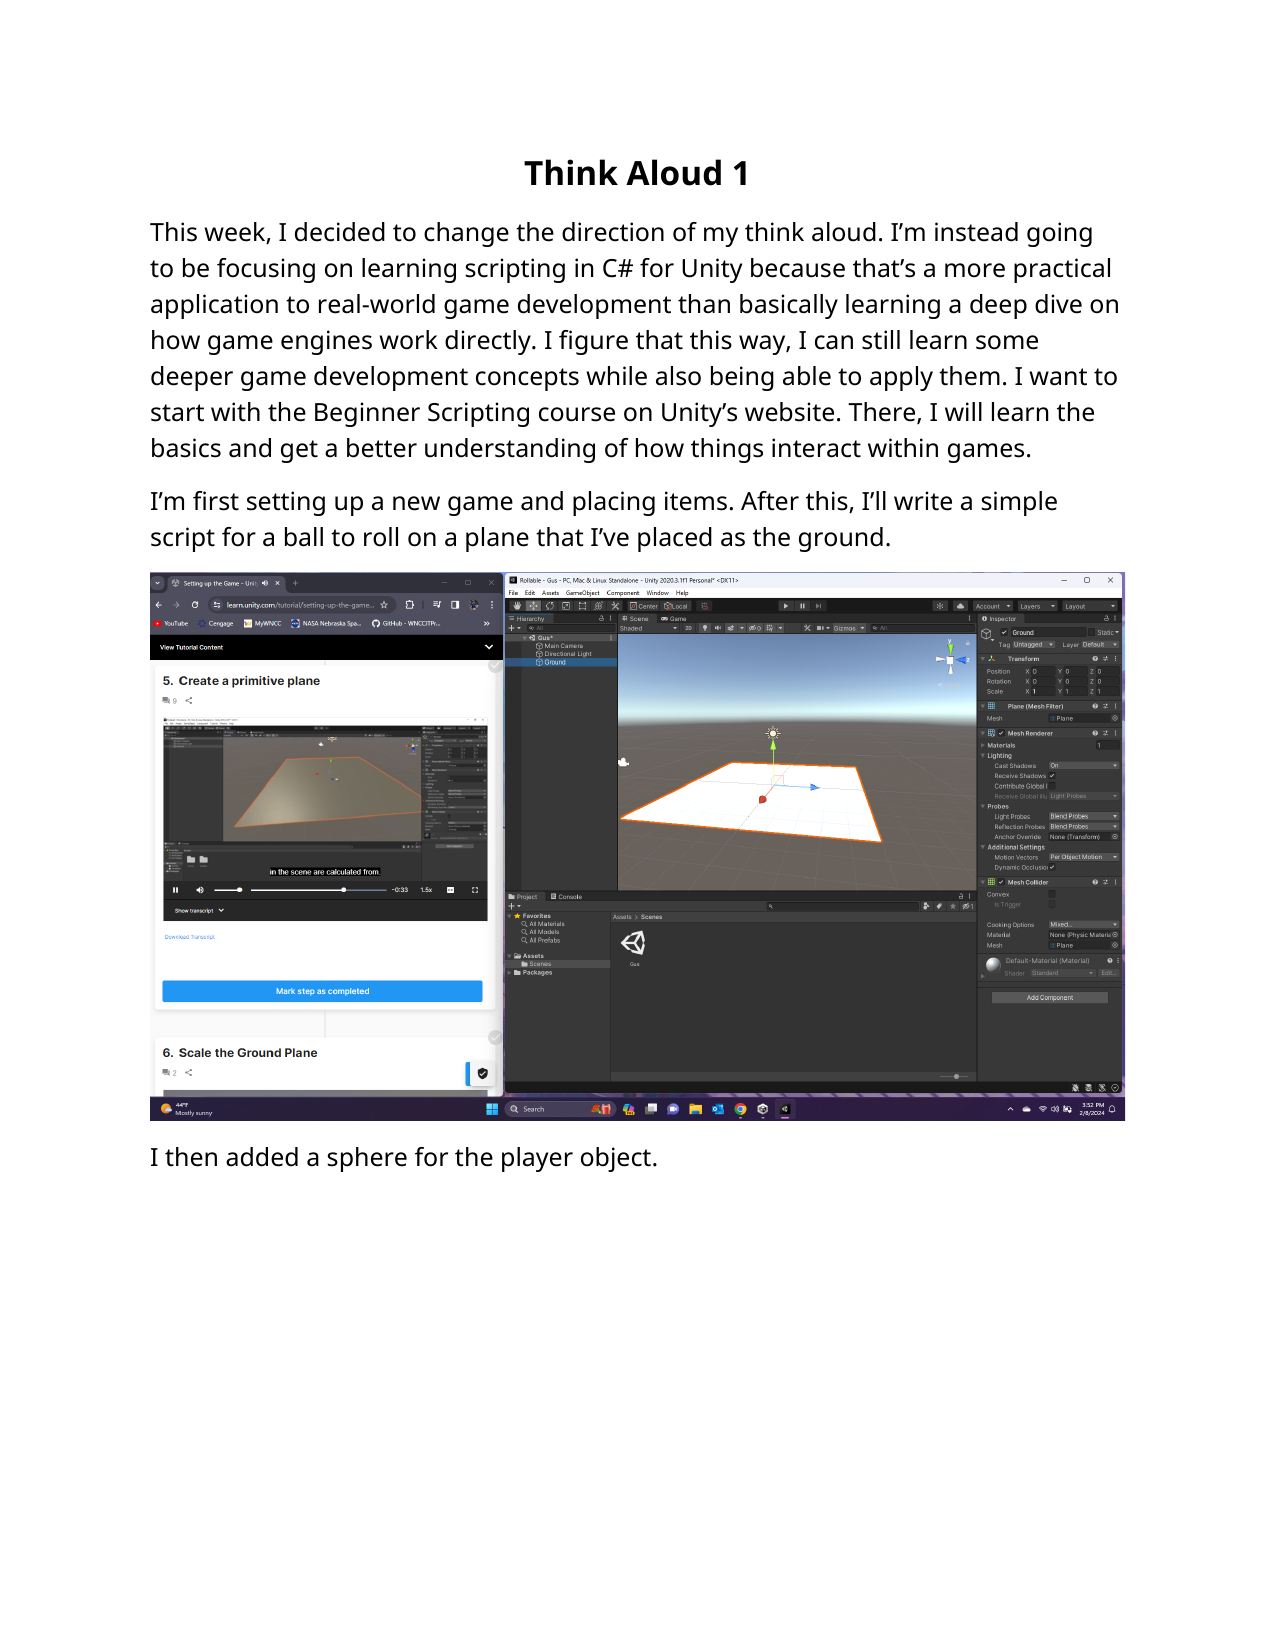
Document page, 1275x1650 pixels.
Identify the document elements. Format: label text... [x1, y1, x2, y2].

text Think Aloud 1 [150, 150, 1125, 195]
text I then added a sphere for the player object. [150, 1139, 1125, 1173]
picture [150, 572, 1125, 1121]
text I’m first setting up a new game and placing items. After this, I’ll write a simple script for a ball to roll on a plane that I’ve placed as the ground. [150, 484, 1125, 554]
text This week, I decided to change the direction of my think aloud. I’m instead going to be focusing on learning scripting in C# for Unity because that’s a more practical application to real-world game development than basically learning a deep dive on how game engines work directly. I figure that this way, I can still learn some deeper game development concepts while also being able to apply them. I want to start with the Beginner Scripting course on Unity’s website. There, I will learn the basics and get a better understanding of how things interact within games. [150, 215, 1125, 465]
